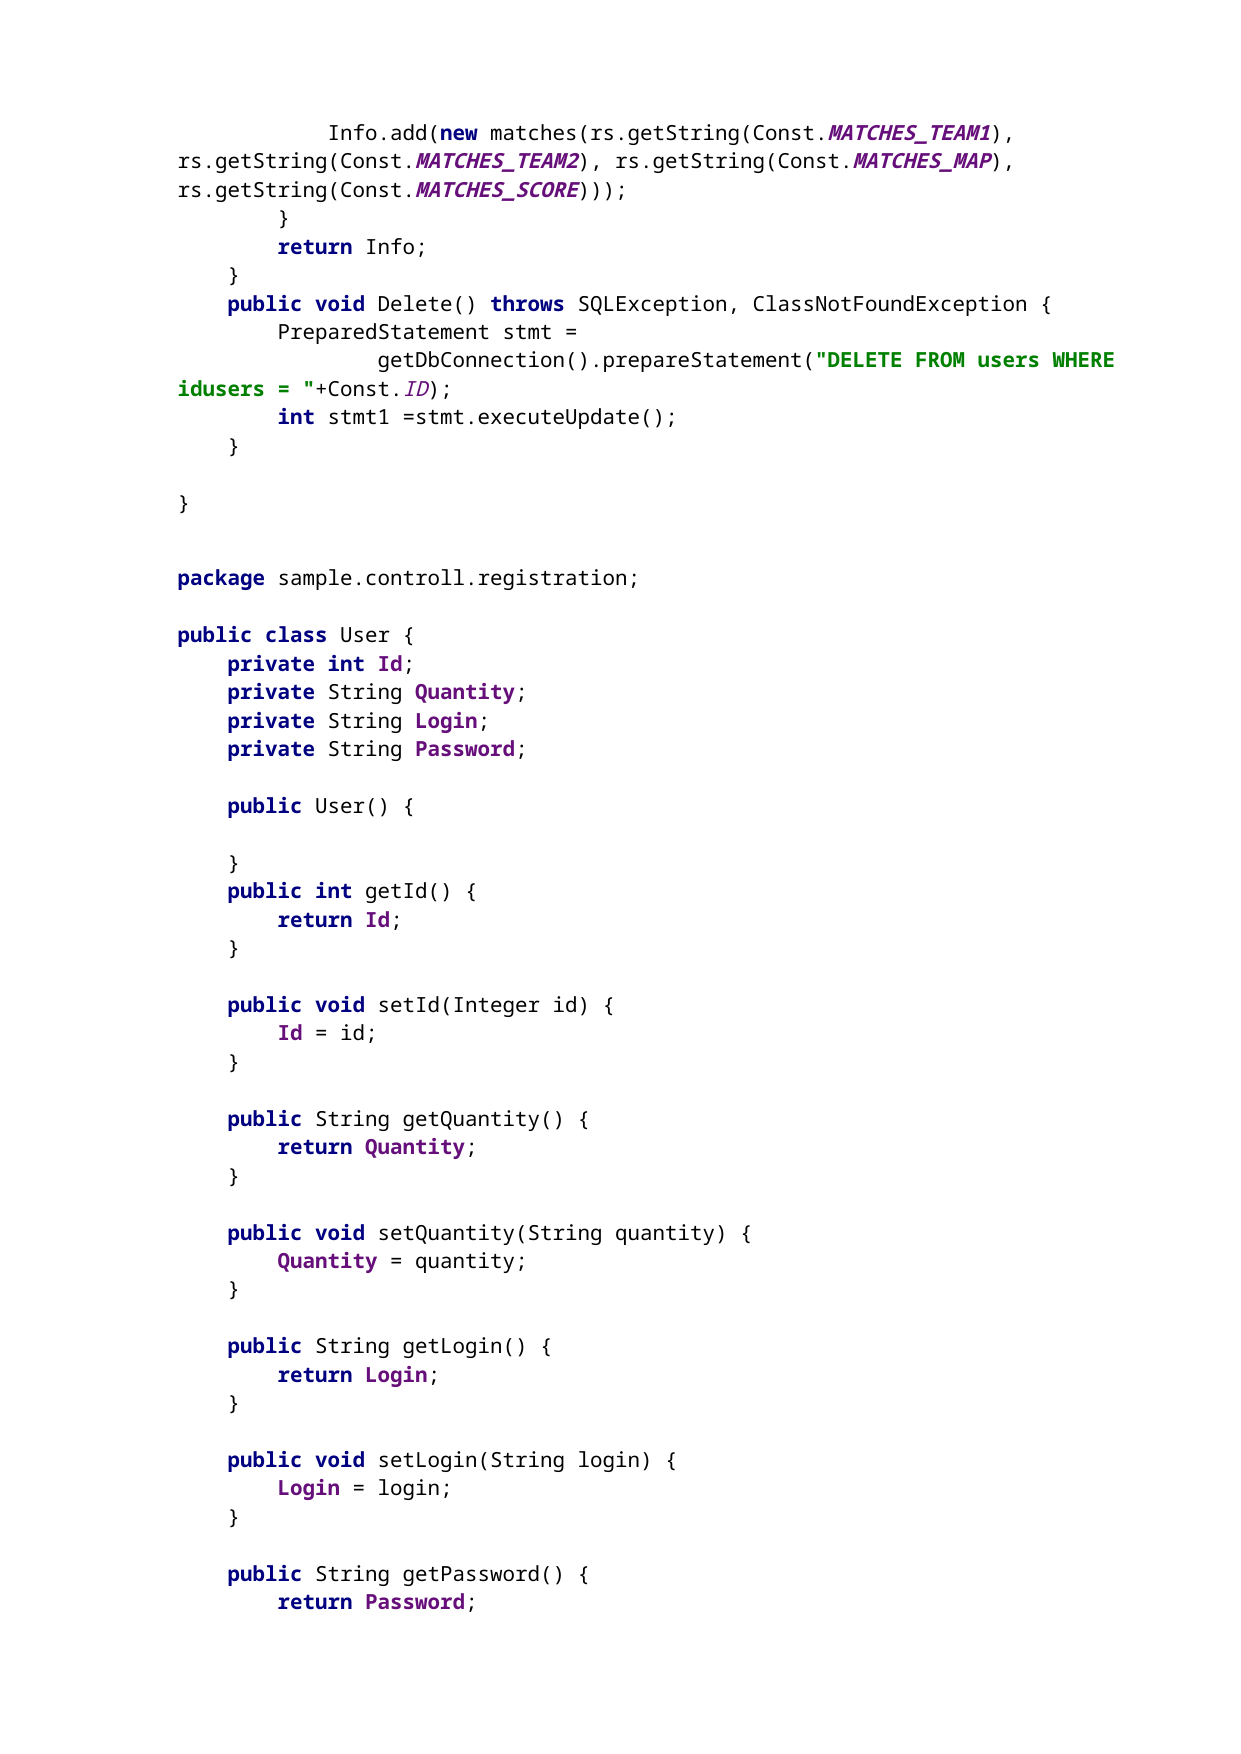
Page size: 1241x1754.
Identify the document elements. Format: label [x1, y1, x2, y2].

text [177, 118, 1152, 516]
text [177, 563, 1152, 1616]
